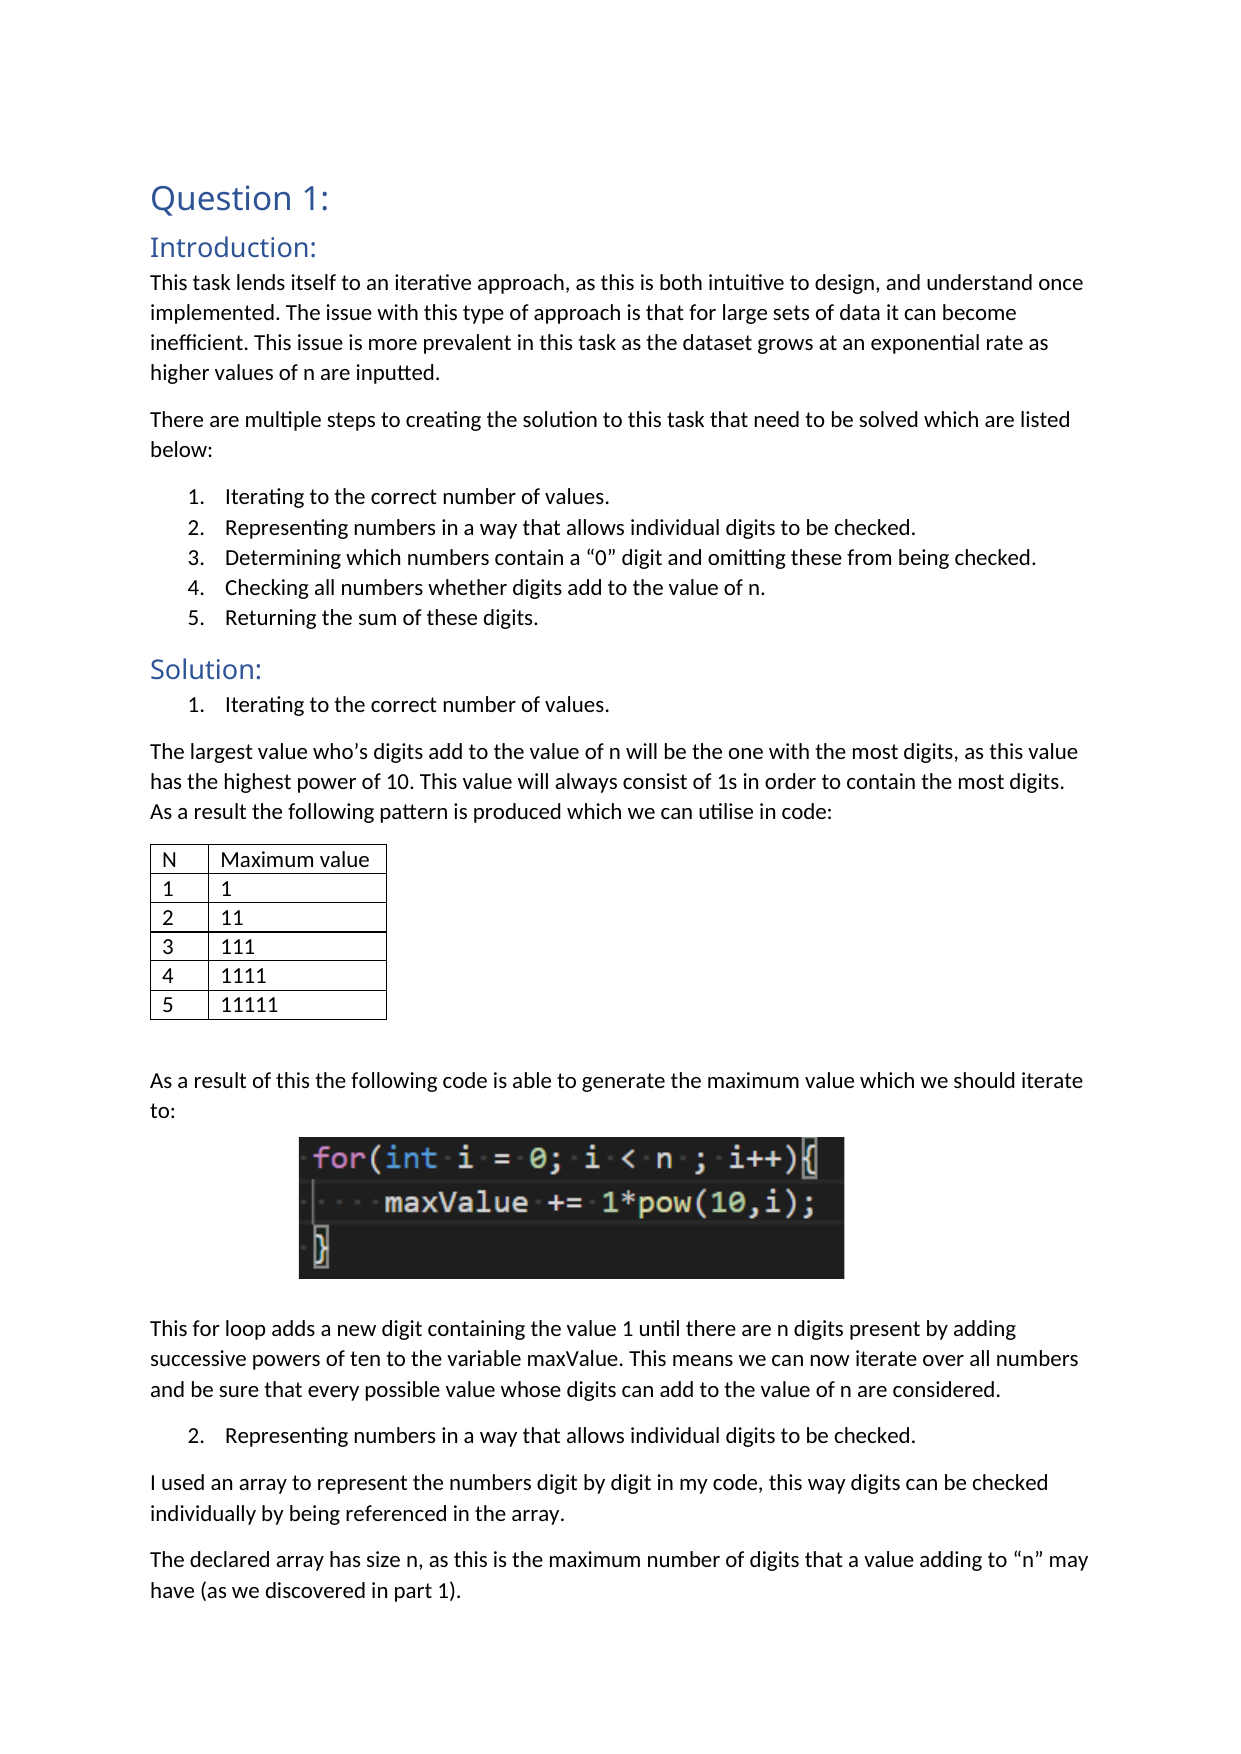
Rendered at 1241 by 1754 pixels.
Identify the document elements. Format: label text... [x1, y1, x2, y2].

text This for loop adds a new digit containing the value 1 until there are n digits present by adding successive powers of ten to the variable maxValue. This means we can now iterate over all numbers and be sure that every possible value whose digits can add to the value of n are considered. [150, 1314, 1090, 1403]
text There are multiple steps to creating the solution to this task that need to be solved which are listed below: [150, 405, 1090, 464]
text The largest value who’s digits add to the value of n will be the one with the most digits, as this value has the highest power of 10. This value will always consist of 1s in order to contain the most digits. As a result the following pattern is produced which we can utilise in code: [150, 737, 1090, 825]
subtitle Solution: [150, 650, 1090, 687]
table_cell 5 [151, 991, 208, 1018]
table_cell 11 [209, 903, 386, 931]
list Representing numbers in a way that allows individual digits to be checked. [187, 513, 1090, 541]
table_cell 2 [151, 903, 208, 931]
text As a result of this the following code is able to generate the maximum value which we should iterate to: [150, 1066, 1090, 1155]
table_cell 1 [151, 874, 208, 902]
table_header Maximum value [209, 845, 386, 873]
table_cell 3 [151, 933, 208, 960]
table_header N [151, 845, 208, 873]
text I used an array to represent the numbers digit by digit in my code, this way digits can be checked individually by being referenced in the array. [150, 1468, 1090, 1527]
list Returning the sum of these digits. [187, 603, 1090, 631]
picture [298, 1137, 845, 1279]
subtitle Introduction: [150, 228, 1090, 265]
text This task lends itself to an iterative approach, as this is both intuitive to design, and understand once implemented. The issue with this type of approach is that for large sets of data it can become inefficient. This issue is more prevalent in this task as the dataset grows at an exponential rate as higher values of n are inputted. [150, 268, 1090, 387]
list Representing numbers in a way that allows individual digits to be checked. [187, 1422, 1090, 1450]
text The declared array has size n, as this is the maximum number of digits that a value adding to “n” may have (as we discovered in part 1). [150, 1546, 1090, 1604]
table_cell 11111 [209, 991, 386, 1018]
list Checking all numbers whether digits add to the value of n. [187, 573, 1090, 601]
table_cell 111 [209, 933, 386, 960]
table_cell 4 [151, 961, 208, 989]
list Iterating to the correct number of values. [187, 482, 1090, 511]
list Determining which numbers contain a “0” digit and omitting these from being checked. [187, 543, 1090, 571]
list Iterating to the correct number of values. [187, 690, 1090, 718]
subtitle Question 1: [150, 175, 1090, 220]
table_cell 1111 [209, 961, 386, 989]
table_cell 1 [209, 874, 386, 902]
